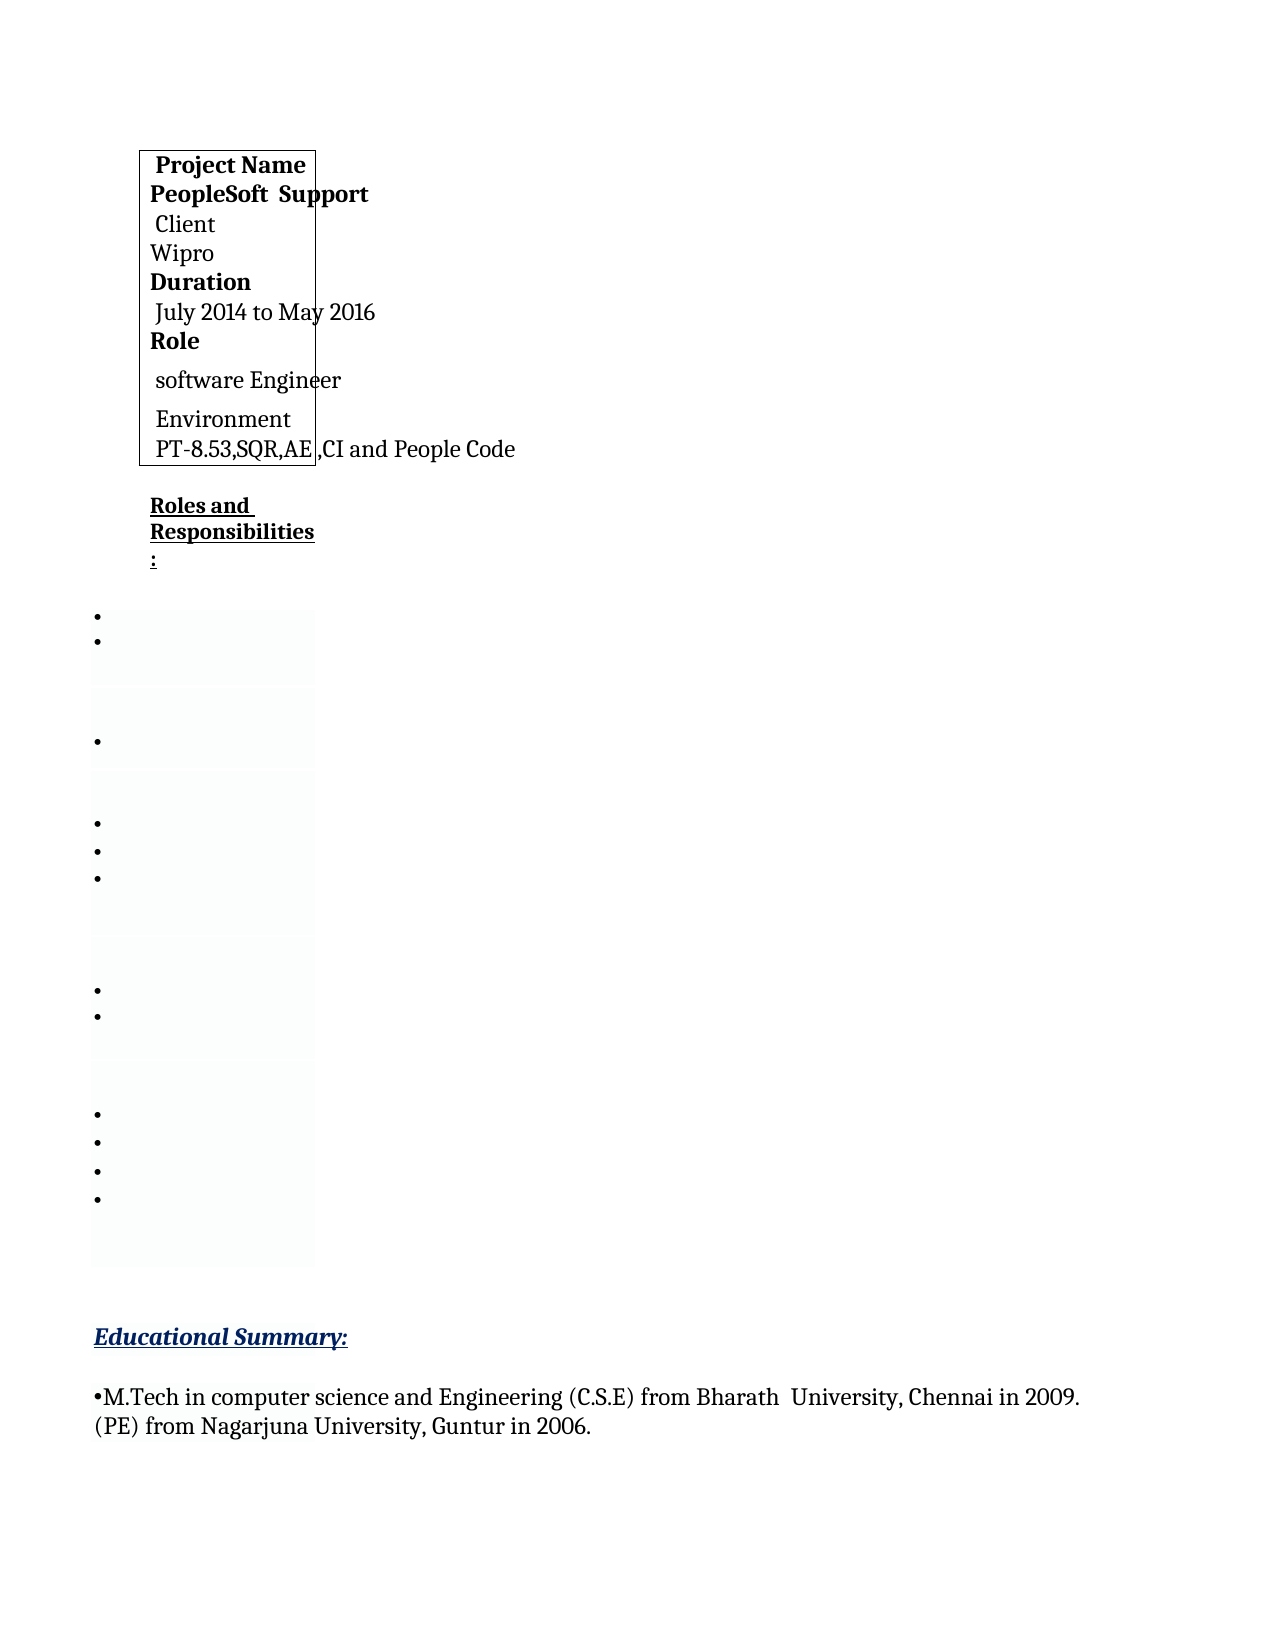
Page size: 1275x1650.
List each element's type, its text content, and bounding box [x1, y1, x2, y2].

table_header • • [91, 937, 315, 1059]
table_header • [91, 688, 315, 768]
table_header • • [91, 610, 315, 685]
table_header Project Name PeopleSoft Support Client Wipro Duration July 2014 to May 2016 Role software Engineer Environment PT-8.53,SQR,AE ,CI and People Code [140, 151, 315, 465]
table_header Educational Summary: [91, 1323, 315, 1356]
text Roles and Responsibilities: [150, 543, 315, 572]
table_header • • • • [91, 1061, 315, 1267]
table_header • • • [91, 771, 315, 935]
text Roles and Responsibilities: [150, 493, 315, 542]
table_header •M.Tech in computer science and Engineering (C.S.E) from Bharath University, Chennai in 2009. •B.Tech (PE) from Nagarjuna University, Guntur in 2006. [91, 1383, 315, 1442]
